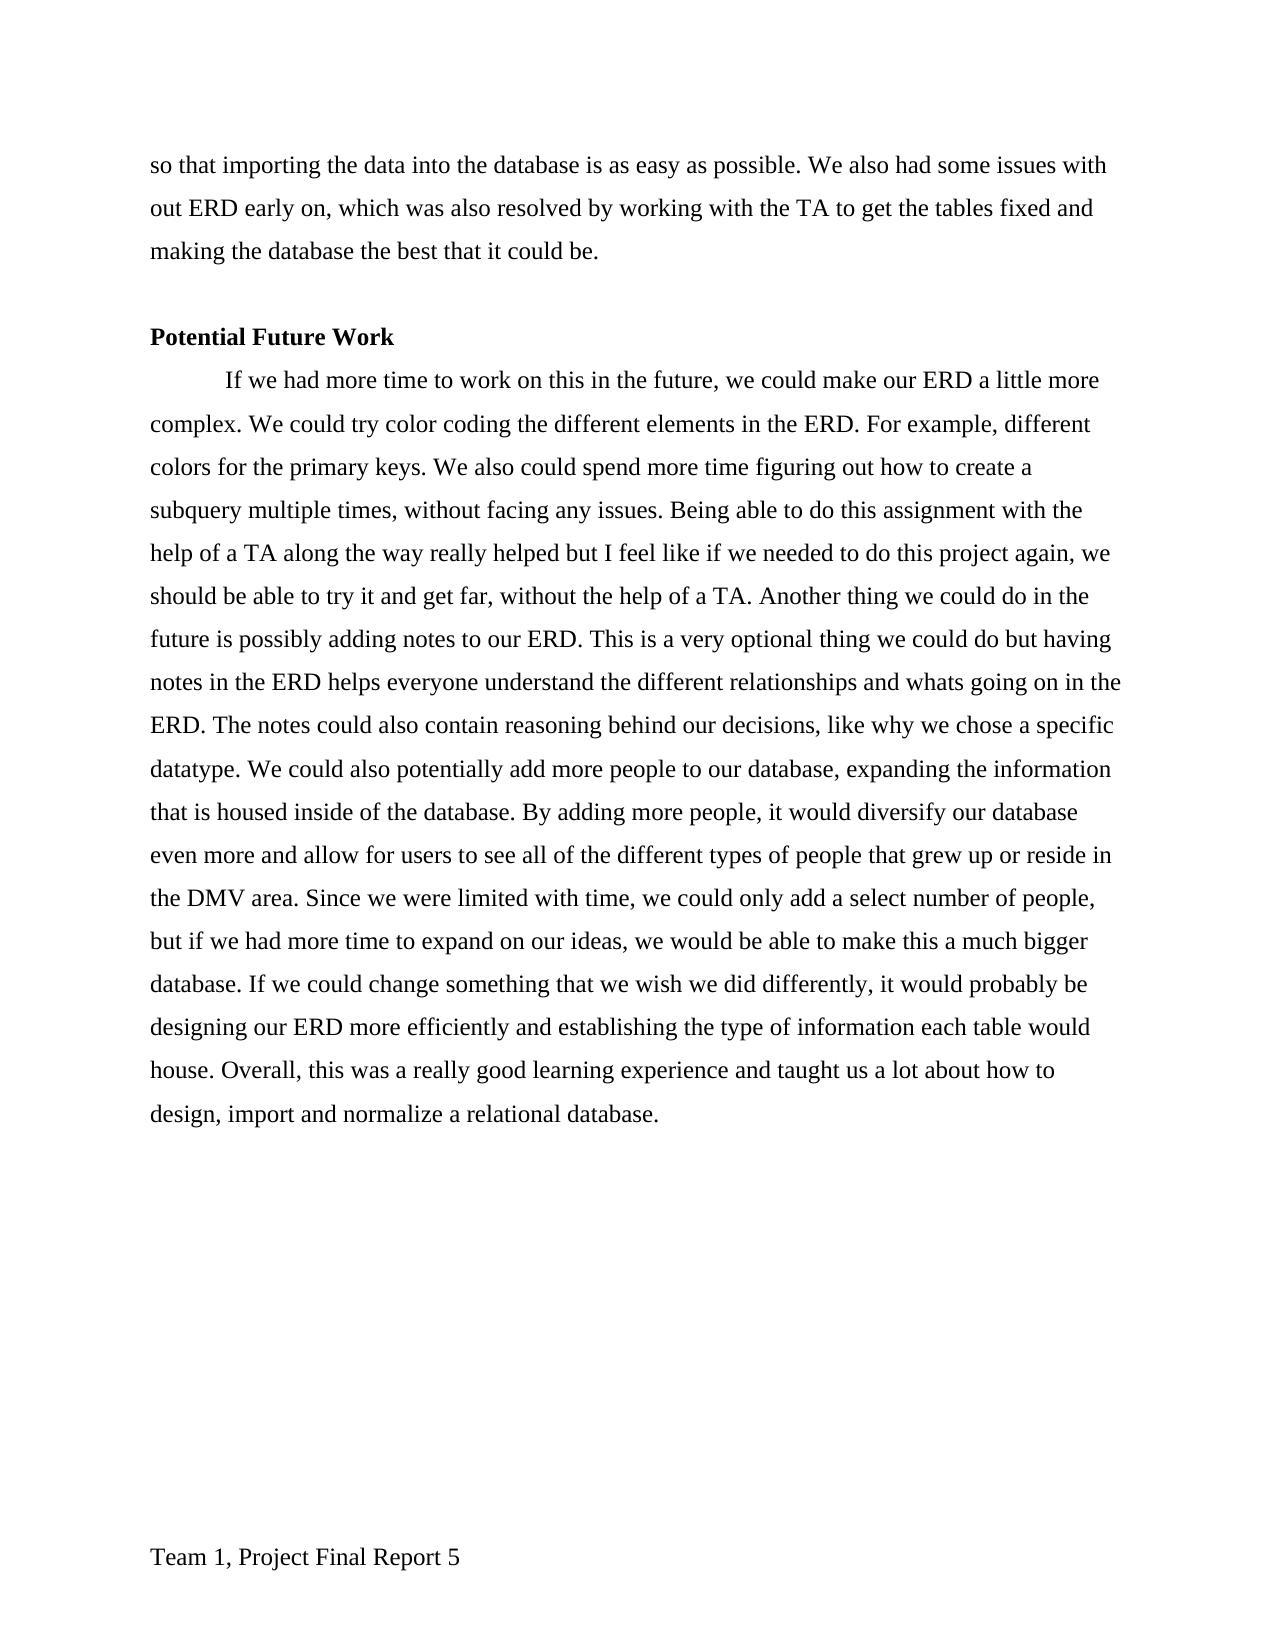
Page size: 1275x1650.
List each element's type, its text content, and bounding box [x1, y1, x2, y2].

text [150, 150, 1125, 265]
text If we had more time to work on this in the future, we could make our ERD a little more complex. We could try color coding the different elements in the ERD. For example, different colors for the primary keys. We also could spend more time figuring out how to create a subquery multiple times, without facing any issues. Being able to do this assignment with the help of a TA along the way really helped but I feel like if we needed to do this project again, we should be able to try it and get far, without the help of a TA. Another thing we could do in the future is possibly adding notes to our ERD. This is a very optional thing we could do but having notes in the ERD helps everyone understand the different relationships and whats going on in the ERD. The notes could also contain reasoning behind our decisions, like why we chose a specific datatype. We could also potentially add more people to our database, expanding the information that is housed inside of the database. By adding more people, it would diversify our database even more and allow for users to see all of the different types of people that grew up or reside in the DMV area. Since we were limited with time, we could only add a select number of people, but if we had more time to expand on our ideas, we would be able to make this a much bigger database. If we could change something that we wish we did differently, it would probably be designing our ERD more efficiently and establishing the type of information each table would house. Overall, this was a really good learning experience and taught us a lot about how to design, import and normalize a relational database. [150, 366, 1125, 1127]
text Potential Future Work [150, 322, 1125, 351]
